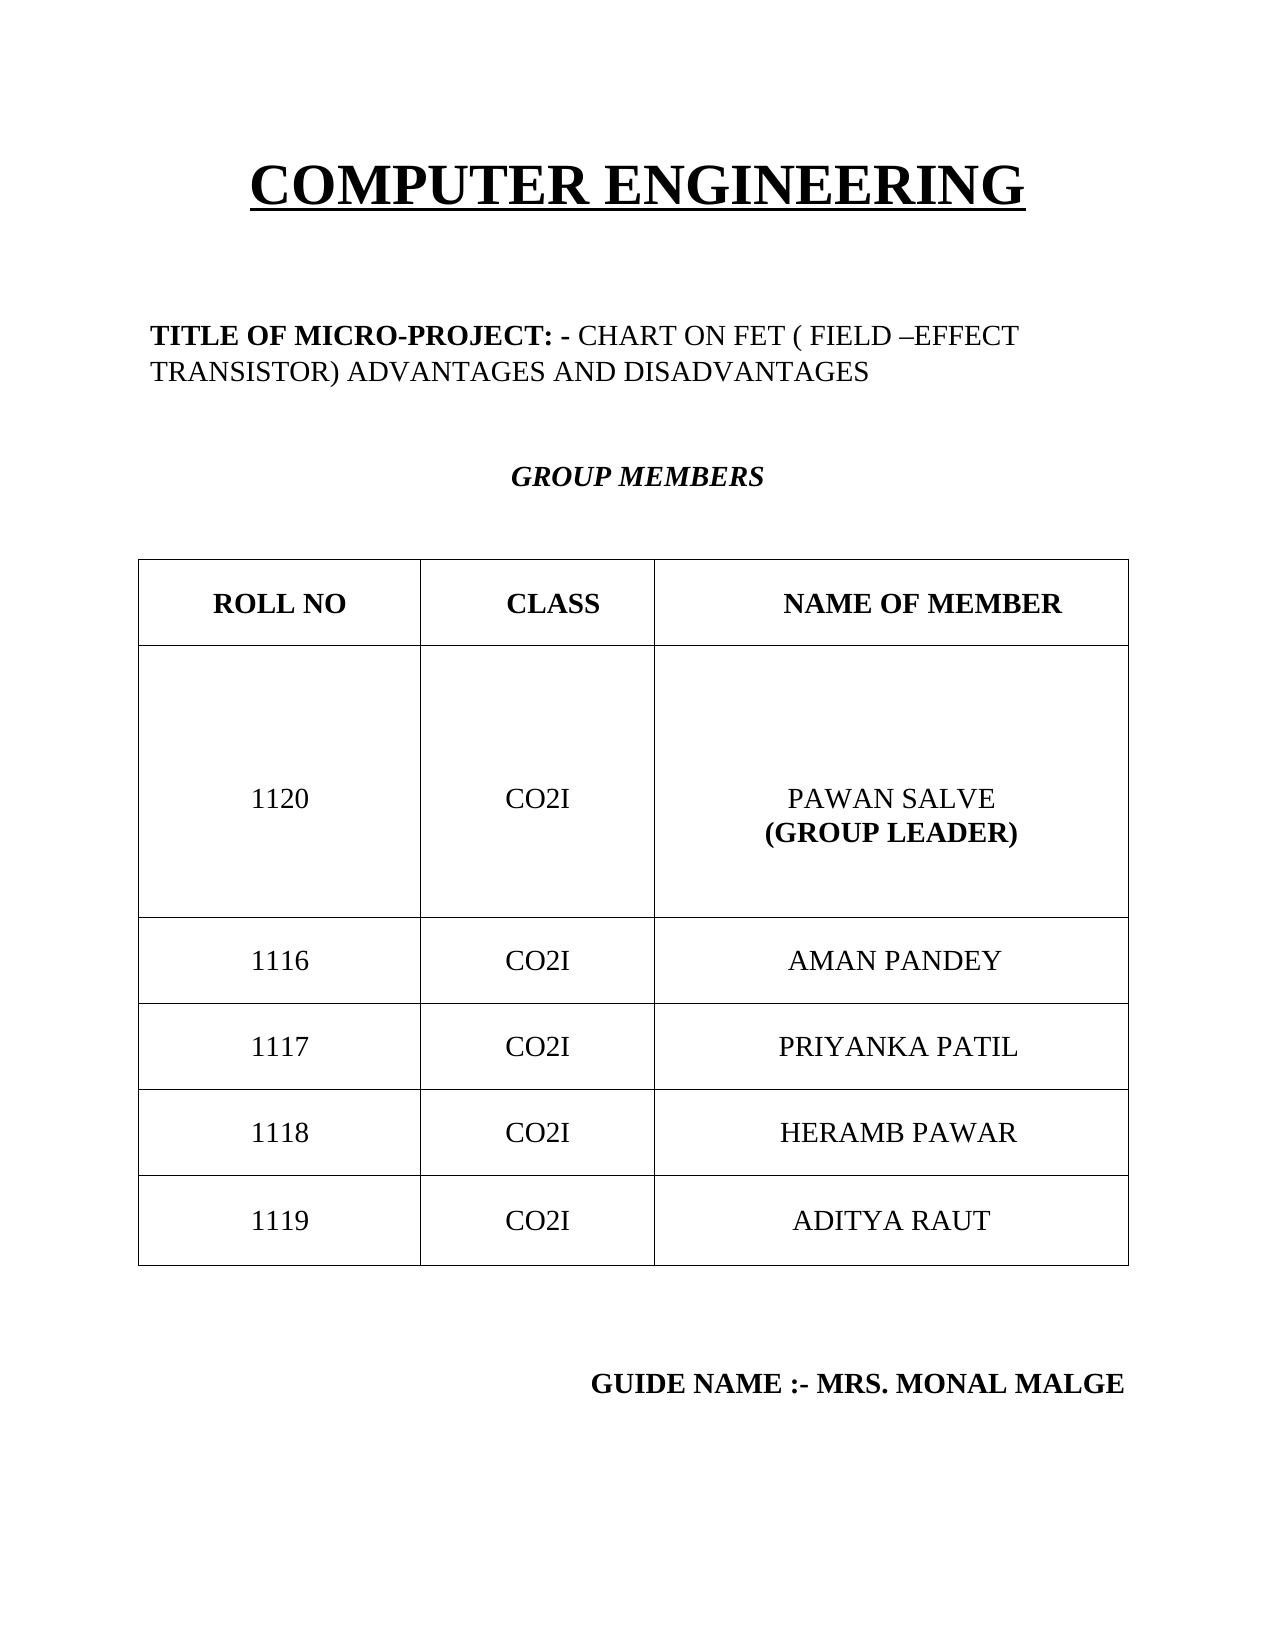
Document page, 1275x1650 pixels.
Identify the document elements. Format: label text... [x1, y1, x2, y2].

table_cell ADITYA RAUT [655, 1176, 1128, 1265]
table_header CLASS [421, 560, 654, 645]
text GUIDE NAME :- MRS. MONAL MALGE [150, 1366, 1125, 1399]
table_cell CO2I [421, 918, 654, 1003]
table_header NAME OF MEMBER [655, 560, 1128, 645]
table_cell 1116 [139, 918, 420, 1003]
text TITLE OF MICRO-PROJECT: - CHART ON FET ( FIELD –EFFECT TRANSISTOR) ADVANTAGES AND DISADVANTAGES [150, 318, 1125, 387]
table_cell CO2I [421, 1176, 654, 1265]
table_cell 1117 [139, 1004, 420, 1088]
table_cell PRIYANKA PATIL [655, 1004, 1128, 1088]
table_cell AMAN PANDEY [655, 918, 1128, 1003]
table_cell CO2I [421, 1090, 654, 1174]
text COMPUTER ENGINEERING [150, 150, 1125, 217]
table_cell 1120 [139, 646, 420, 917]
table_cell HERAMB PAWAR [655, 1090, 1128, 1174]
table_cell CO2I [421, 1004, 654, 1088]
table_cell 1119 [139, 1176, 420, 1265]
table_cell PAWAN SALVE (GROUP LEADER) [655, 646, 1128, 917]
text GROUP MEMBERS [150, 459, 1125, 493]
table_header ROLL NO [139, 560, 420, 645]
table_cell 1118 [139, 1090, 420, 1174]
table_cell CO2I [421, 646, 654, 917]
